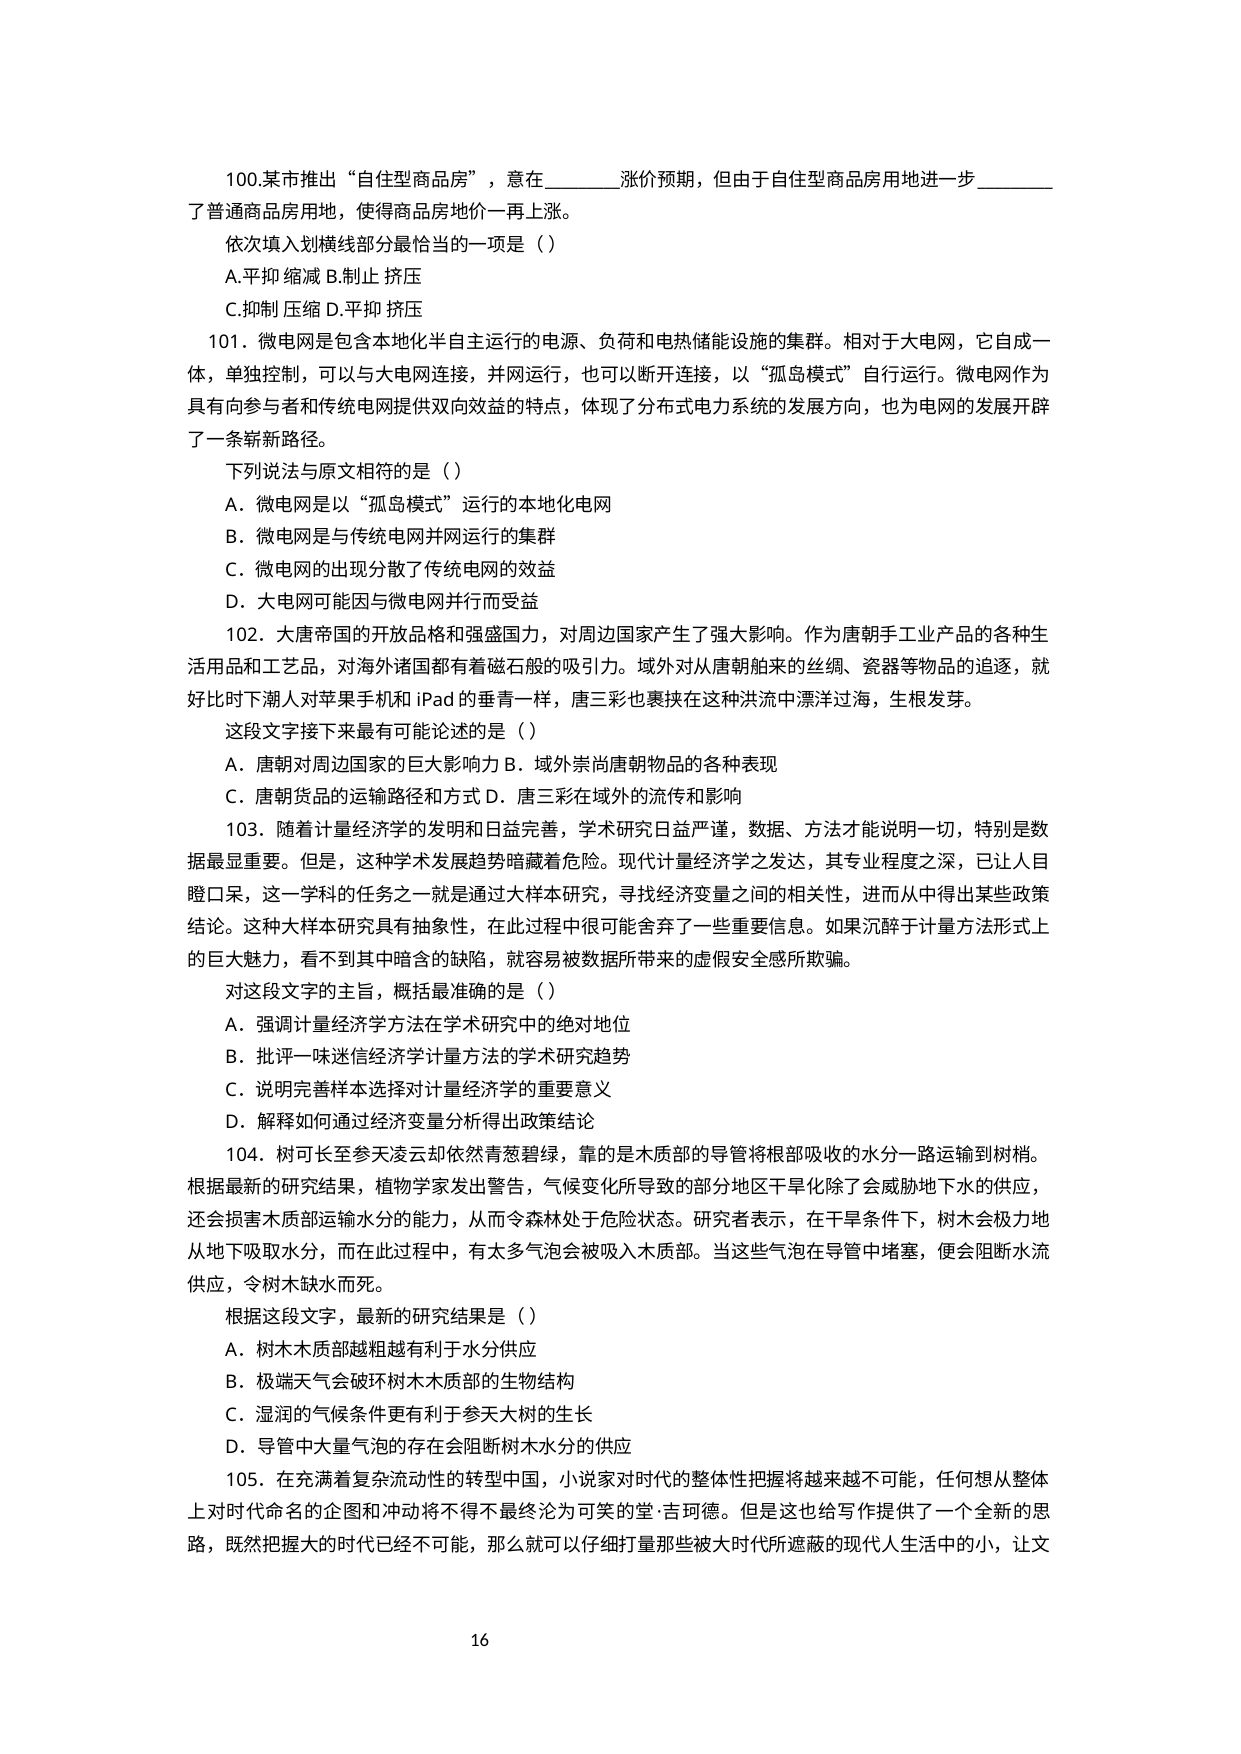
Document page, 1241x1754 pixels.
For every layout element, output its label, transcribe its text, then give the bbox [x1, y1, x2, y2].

text 对这段文字的主旨，概括最准确的是（ ） [187, 974, 1053, 1007]
text A．唐朝对周边国家的巨大影响力 B．域外崇尚唐朝物品的各种表现 [187, 747, 1053, 779]
text D．解释如何通过经济变量分析得出政策结论 [187, 1104, 1053, 1137]
text A．微电网是以“孤岛模式”运行的本地化电网 [187, 487, 1053, 519]
text 这段文字接下来最有可能论述的是（ ） [187, 714, 1053, 747]
text C．唐朝货品的运输路径和方式 D．唐三彩在域外的流传和影响 [187, 779, 1053, 812]
text A.平抑 缩减 B.制止 挤压 [187, 259, 1053, 292]
text 下列说法与原文相符的是（ ） [187, 454, 1053, 487]
text C．说明完善样本选择对计量经济学的重要意义 [187, 1072, 1053, 1104]
text D．导管中大量气泡的存在会阻断树木水分的供应 [187, 1429, 1053, 1462]
text 依次填入划横线部分最恰当的一项是（ ） [187, 227, 1053, 259]
text B．极端天气会破环树木木质部的生物结构 [187, 1364, 1053, 1397]
text A．强调计量经济学方法在学术研究中的绝对地位 [187, 1007, 1053, 1039]
text D．大电网可能因与微电网并行而受益 [187, 584, 1053, 617]
text 104．树可长至参天凌云却依然青葱碧绿，靠的是木质部的导管将根部吸收的水分一路运输到树梢。根据最新的研究结果，植物学家发出警告，气候变化所导致的部分地区干旱化除了会威胁地下水的供应，还会损害木质部运输水分的能力，从而令森林处于危险状态。研究者表示，在干旱条件下，树木会极力地从地下吸取水分，而在此过程中，有太多气泡会被吸入木质部。当这些气泡在导管中堵塞，便会阻断水流供应，令树木缺水而死。 [187, 1137, 1053, 1299]
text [187, 1462, 1053, 1559]
text B．微电网是与传统电网并网运行的集群 [187, 519, 1053, 552]
text B．批评一味迷信经济学计量方法的学术研究趋势 [187, 1039, 1053, 1072]
text 101．微电网是包含本地化半自主运行的电源、负荷和电热储能设施的集群。相对于大电网，它自成一体，单独控制，可以与大电网连接，并网运行，也可以断开连接，以“孤岛模式”自行运行。微电网作为具有向参与者和传统电网提供双向效益的特点，体现了分布式电力系统的发展方向，也为电网的发展开辟了一条崭新路径。 [187, 324, 1053, 454]
text 100.某市推出“自住型商品房”，意在_________涨价预期，但由于自住型商品房用地进一步_________了普通商品房用地，使得商品房地价一再上涨。 [187, 162, 1053, 227]
text C．微电网的出现分散了传统电网的效益 [187, 552, 1053, 584]
text C.抑制 压缩 D.平抑 挤压 [187, 292, 1053, 324]
text 102．大唐帝国的开放品格和强盛国力，对周边国家产生了强大影响。作为唐朝手工业产品的各种生活用品和工艺品，对海外诸国都有着磁石般的吸引力。域外对从唐朝舶来的丝绸、瓷器等物品的追逐，就好比时下潮人对苹果手机和iPad的垂青一样，唐三彩也裹挟在这种洪流中漂洋过海，生根发芽。 [187, 617, 1053, 714]
text 根据这段文字，最新的研究结果是（ ） [187, 1299, 1053, 1332]
text 103．随着计量经济学的发明和日益完善，学术研究日益严谨，数据、方法才能说明一切，特别是数据最显重要。但是，这种学术发展趋势暗藏着危险。现代计量经济学之发达，其专业程度之深，已让人目瞪口呆，这一学科的任务之一就是通过大样本研究，寻找经济变量之间的相关性，进而从中得出某些政策结论。这种大样本研究具有抽象性，在此过程中很可能舍弃了一些重要信息。如果沉醉于计量方法形式上的巨大魅力，看不到其中暗含的缺陷，就容易被数据所带来的虚假安全感所欺骗。 [187, 812, 1053, 974]
text A．树木木质部越粗越有利于水分供应 [187, 1332, 1053, 1364]
text C．湿润的气候条件更有利于参天大树的生长 [187, 1397, 1053, 1429]
